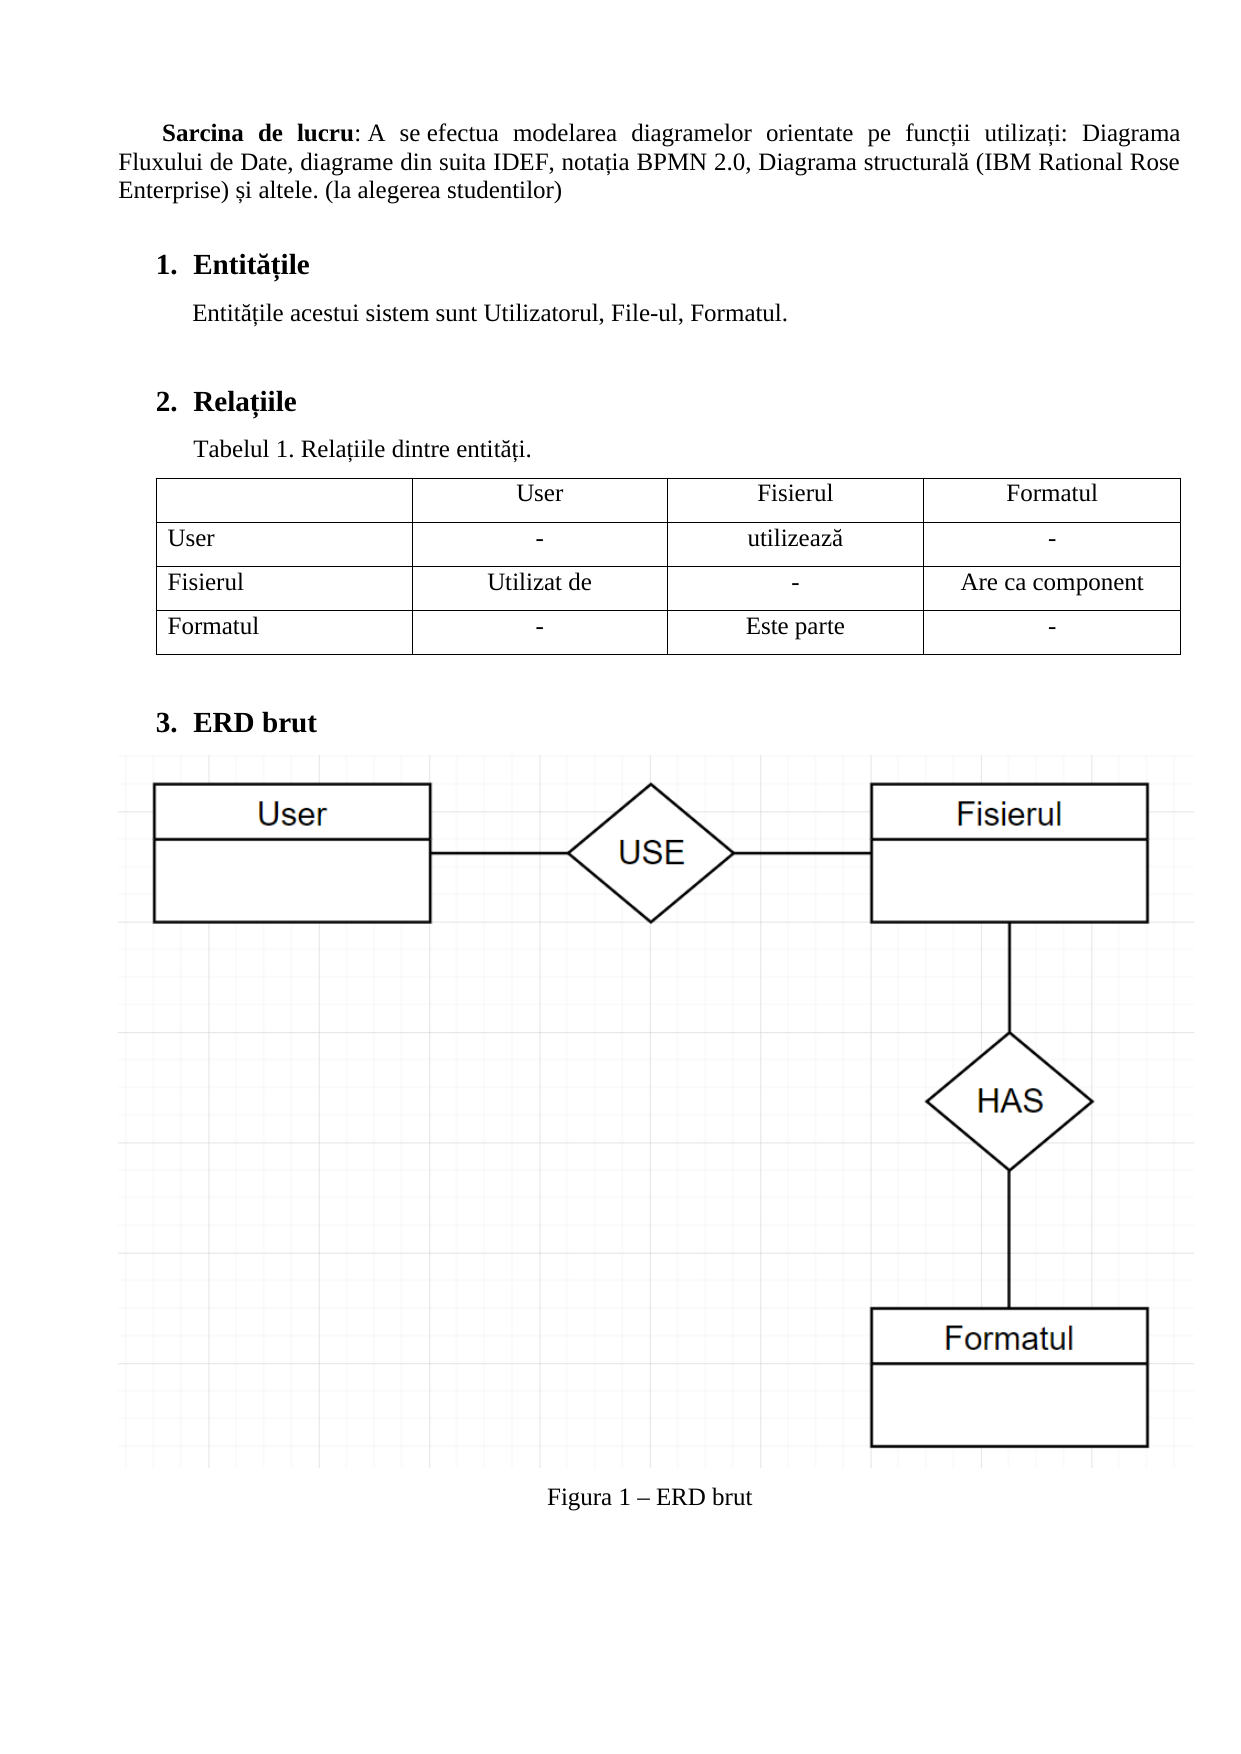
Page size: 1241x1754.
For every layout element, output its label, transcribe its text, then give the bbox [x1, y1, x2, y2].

list ERD brut [156, 705, 1181, 739]
text Sarcina de lucru: A se efectua modelarea diagramelor orientate pe funcții utilizați: Diagrama Fluxului de Date, diagrame din suita IDEF, notația BPMN 2.0, Diagrama structurală (IBM Rational Rose Enterprise) și altele. (la alegerea studentilor) [118, 118, 1181, 204]
table_cell Fisierul [157, 567, 412, 610]
list Entitățile [156, 247, 1181, 281]
text Entitățile acestui sistem sunt Utilizatorul, File-ul, Formatul. [118, 298, 1181, 327]
list Tabelul 1. Relațiile dintre entități. [193, 434, 1181, 463]
table_cell Formatul [157, 611, 412, 654]
table_cell User [157, 523, 412, 566]
table_header User [413, 479, 667, 522]
table_header Fisierul [668, 479, 923, 522]
table_cell utilizează [668, 523, 923, 566]
table_cell - [924, 523, 1180, 566]
table_cell Utilizat de [413, 567, 667, 610]
table_header [157, 479, 412, 522]
table_cell Are ca component [924, 567, 1180, 610]
table_cell - [668, 567, 923, 610]
table_cell - [413, 523, 667, 566]
picture [118, 755, 1195, 1468]
text Figura 1 – ERD brut [118, 1482, 1181, 1511]
table_cell Este parte [668, 611, 923, 654]
table_cell - [413, 611, 667, 654]
table_cell - [924, 611, 1180, 654]
list Relațiile [156, 384, 1181, 418]
table_header Formatul [924, 479, 1180, 522]
